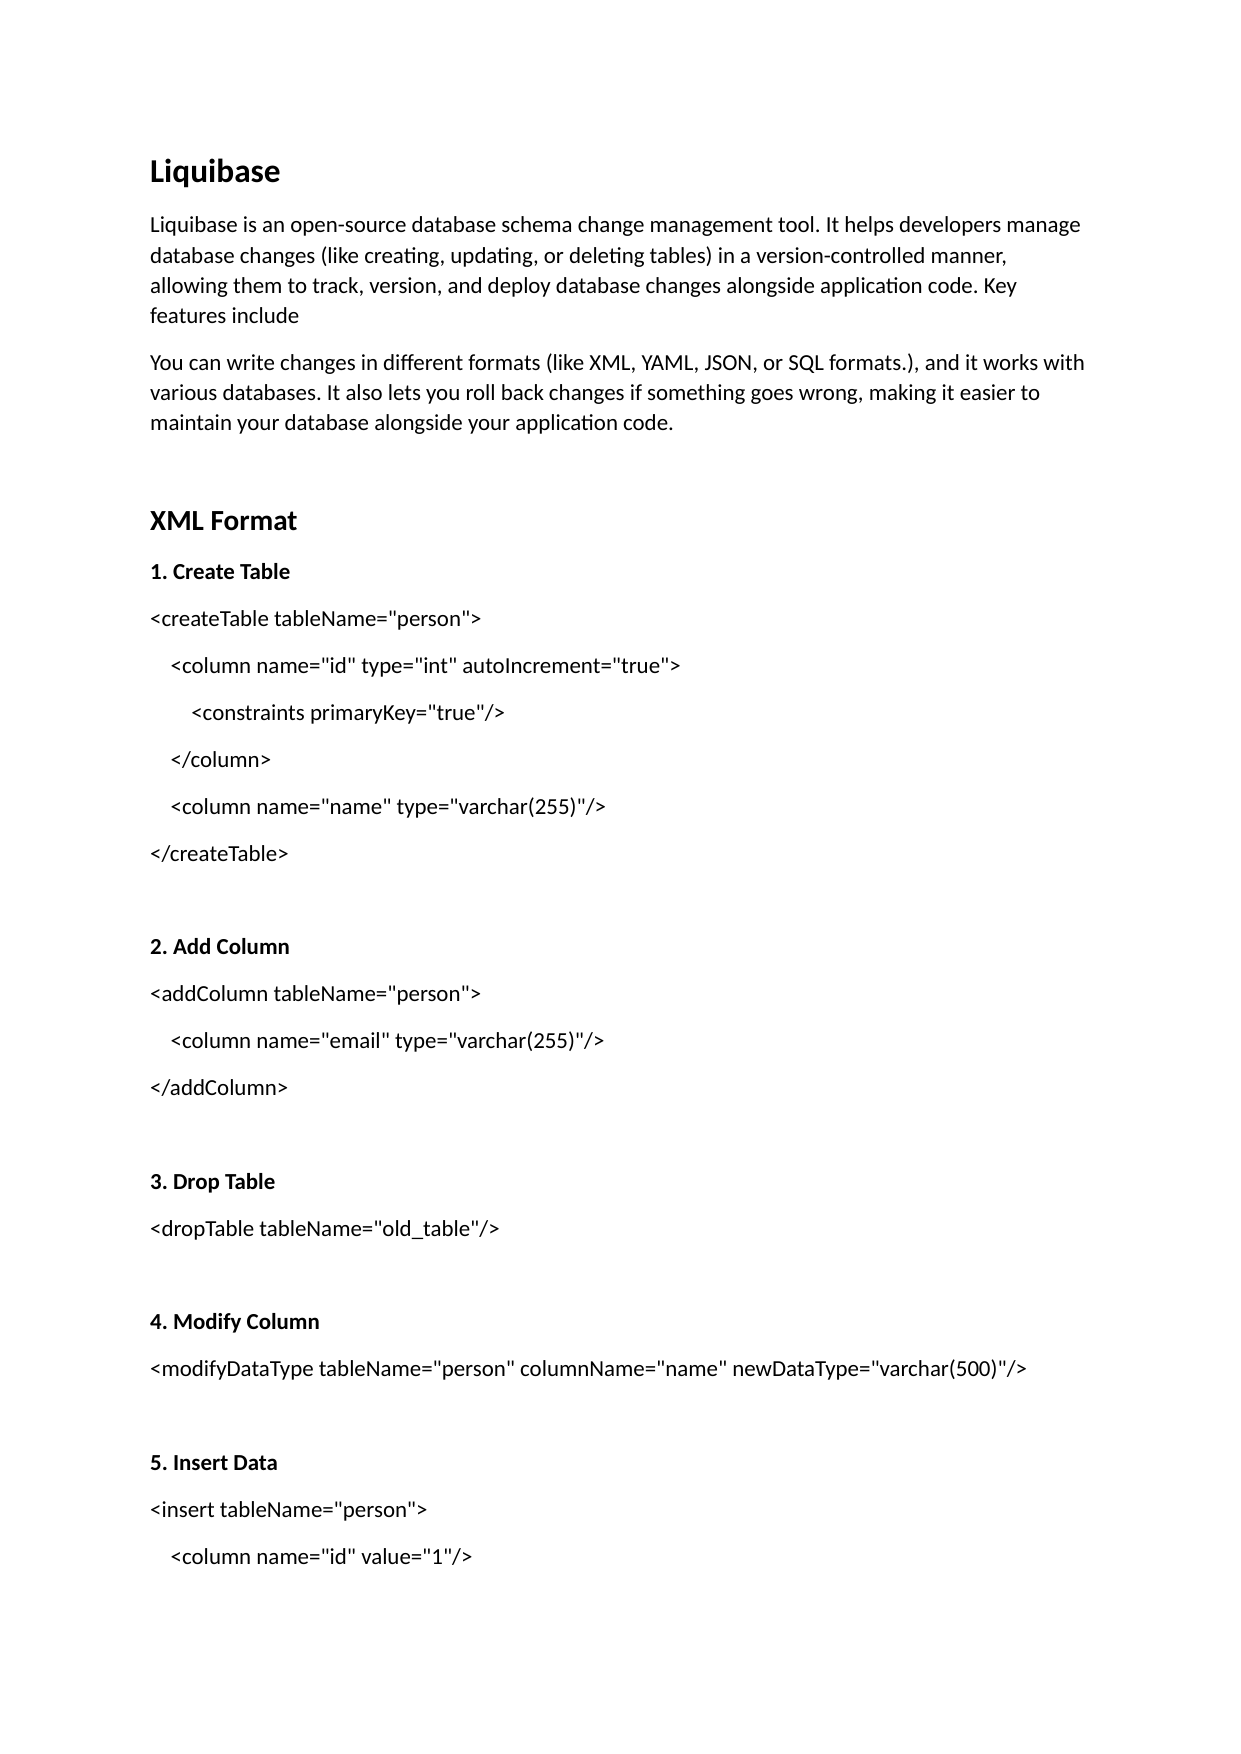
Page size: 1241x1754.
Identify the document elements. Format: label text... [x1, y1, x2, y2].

text <modifyDataType tableName="person" columnName="name" newDataType="varchar(500)"/> [150, 1354, 1090, 1382]
text <addColumn tableName="person"> [150, 979, 1090, 1007]
text </column> [150, 745, 1090, 773]
text <constraints primaryKey="true"/> [150, 698, 1090, 726]
text <dropTable tableName="old_table"/> [150, 1214, 1090, 1242]
text You can write changes in different formats (like XML, YAML, JSON, or SQL formats.), and it works with various databases. It also lets you roll back changes if something goes wrong, making it easier to maintain your database alongside your application code. [150, 348, 1090, 437]
text 2. Add Column [150, 932, 1090, 960]
text 5. Insert Data [150, 1448, 1090, 1476]
text 1. Create Table [150, 557, 1090, 585]
text <column name="name" type="varchar(255)"/> [150, 792, 1090, 820]
text </addColumn> [150, 1073, 1090, 1101]
text 3. Drop Table [150, 1167, 1090, 1195]
text 4. Modify Column [150, 1307, 1090, 1335]
text <insert tableName="person"> [150, 1495, 1090, 1523]
text Liquibase is an open-source database schema change management tool. It helps developers manage database changes (like creating, updating, or deleting tables) in a version-controlled manner, allowing them to track, version, and deploy database changes alongside application code. Key features include [150, 211, 1090, 329]
text XML Format [150, 502, 1090, 538]
text <column name="email" type="varchar(255)"/> [150, 1026, 1090, 1054]
text <column name="id" type="int" autoIncrement="true"> [150, 651, 1090, 679]
text Liquibase [150, 150, 1090, 191]
text <createTable tableName="person"> [150, 604, 1090, 632]
text </createTable> [150, 839, 1090, 867]
text <column name="id" value="1"/> [150, 1542, 1090, 1570]
